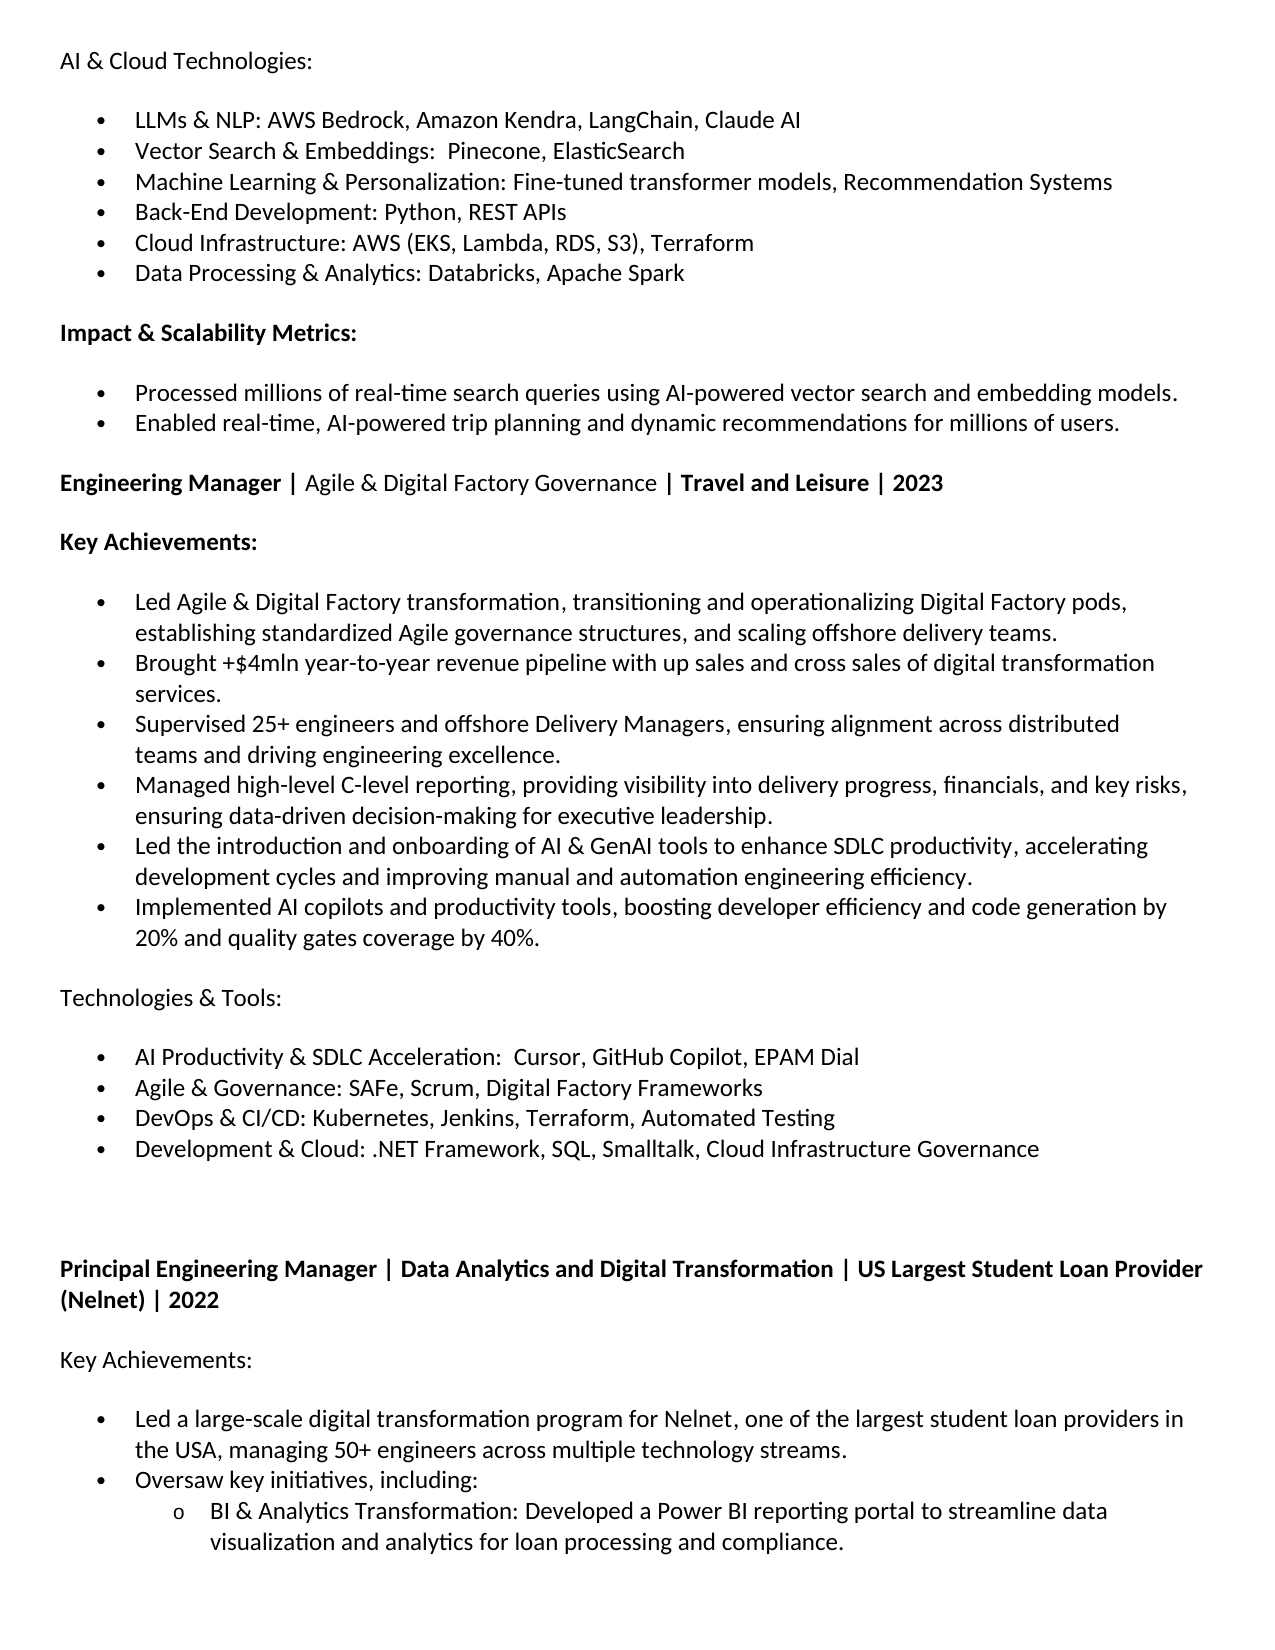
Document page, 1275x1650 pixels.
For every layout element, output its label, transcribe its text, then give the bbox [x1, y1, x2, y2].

list DevOps & CI/CD: Kubernetes, Jenkins, Terraform, Automated Testing [97, 1102, 1215, 1133]
subtitle AI & Cloud Technologies: [60, 45, 1215, 76]
list Led a large-scale digital transformation program for Nelnet, one of the largest student loan providers in the USA, managing 50+ engineers across multiple technology streams. [97, 1403, 1215, 1464]
text Key Achievements: [60, 1344, 1215, 1374]
list Machine Learning & Personalization: Fine-tuned transformer models, Recommendation Systems [97, 166, 1215, 196]
list Enabled real-time, AI-powered trip planning and dynamic recommendations for millions of users. [97, 407, 1215, 438]
list Brought +$4mln year-to-year revenue pipeline with up sales and cross sales of digital transformation services. [97, 647, 1215, 708]
list Vector Search & Embeddings: Pinecone, ElasticSearch [97, 135, 1215, 166]
list Development & Cloud: .NET Framework, SQL, Smalltalk, Cloud Infrastructure Governance [97, 1133, 1215, 1163]
list Processed millions of real-time search queries using AI-powered vector search and embedding models. [97, 377, 1215, 407]
list Agile & Governance: SAFe, Scrum, Digital Factory Frameworks [97, 1072, 1215, 1102]
list BI & Analytics Transformation: Developed a Power BI reporting portal to streamline data visualization and analytics for loan processing and compliance. [172, 1495, 1215, 1556]
list AI Productivity & SDLC Acceleration: Cursor, GitHub Copilot, EPAM Dial [97, 1041, 1215, 1072]
list Back-End Development: Python, REST APIs [97, 196, 1215, 227]
text Principal Engineering Manager | Data Analytics and Digital Transformation | US Largest Student Loan Provider (Nelnet) | 2022 [60, 1254, 1215, 1315]
subtitle Impact & Scalability Metrics: [60, 317, 1215, 347]
list Implemented AI copilots and productivity tools, boosting developer efficiency and code generation by 20% and quality gates coverage by 40%. [97, 891, 1215, 952]
list Led the introduction and onboarding of AI & GenAI tools to enhance SDLC productivity, accelerating development cycles and improving manual and automation engineering efficiency. [97, 830, 1215, 891]
list LLMs & NLP: AWS Bedrock, Amazon Kendra, LangChain, Claude AI [97, 105, 1215, 135]
subtitle Technologies & Tools: [60, 982, 1215, 1012]
list Data Processing & Analytics: Databricks, Apache Spark [97, 257, 1215, 288]
list Managed high-level C-level reporting, providing visibility into delivery progress, financials, and key risks, ensuring data-driven decision-making for executive leadership. [97, 769, 1215, 830]
subtitle Key Achievements: [60, 527, 1215, 557]
list Oversaw key initiatives, including: [97, 1464, 1215, 1495]
text Engineering Manager | Agile & Digital Factory Governance | Travel and Leisure | 2023 [60, 467, 1215, 497]
list Cloud Infrastructure: AWS (EKS, Lambda, RDS, S3), Terraform [97, 227, 1215, 257]
list Led Agile & Digital Factory transformation, transitioning and operationalizing Digital Factory pods, establishing standardized Agile governance structures, and scaling offshore delivery teams. [97, 586, 1215, 647]
list Supervised 25+ engineers and offshore Delivery Managers, ensuring alignment across distributed teams and driving engineering excellence. [97, 708, 1215, 769]
